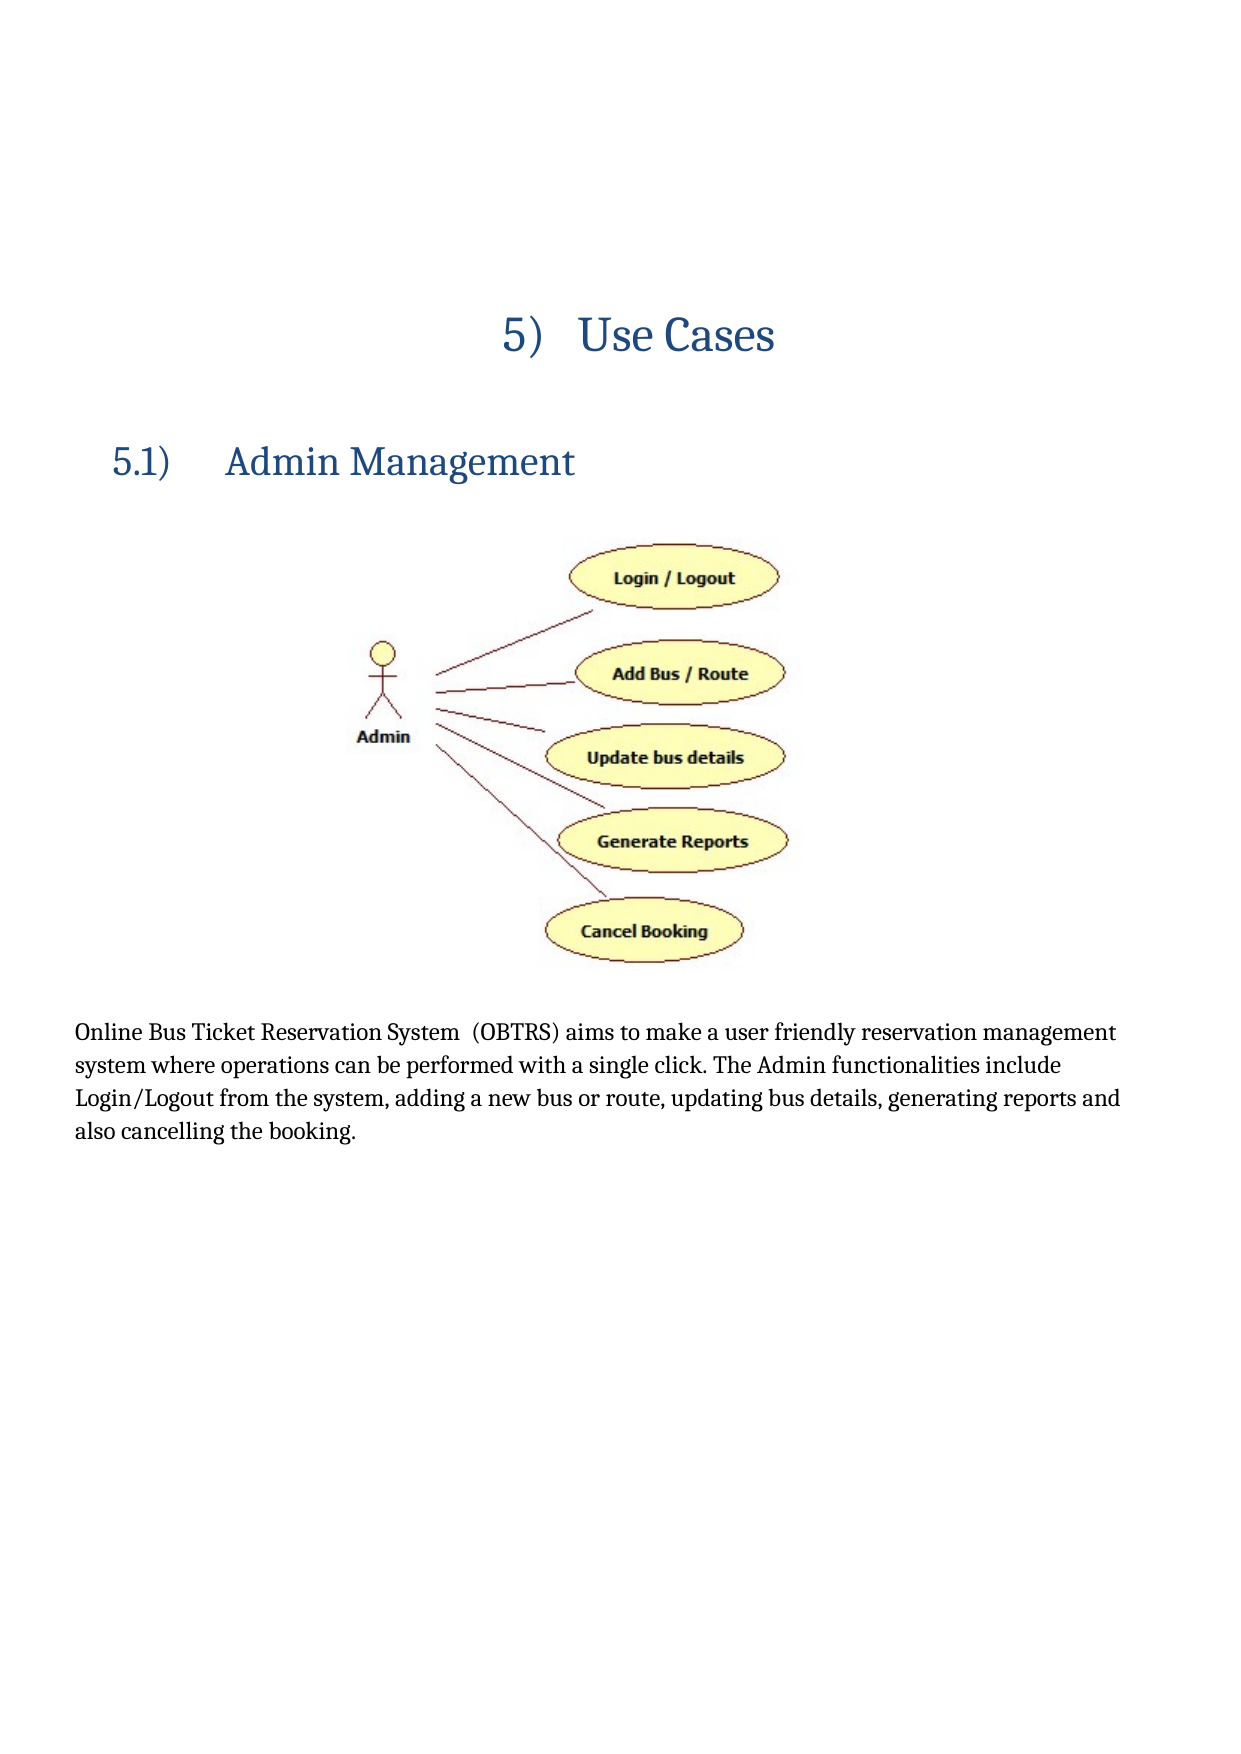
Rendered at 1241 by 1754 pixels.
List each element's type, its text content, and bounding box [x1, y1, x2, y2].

list Use Cases [112, 306, 1165, 364]
list Admin Management [112, 438, 1165, 486]
picture [300, 514, 819, 993]
text Online Bus Ticket Reservation System (OBTRS) aims to make a user friendly reservation management system where operations can be performed with a single click. The Admin functionalities include Login/Logout from the system, adding a new bus or route, updating bus details, generating reports and also cancelling the booking. [75, 1018, 1165, 1145]
